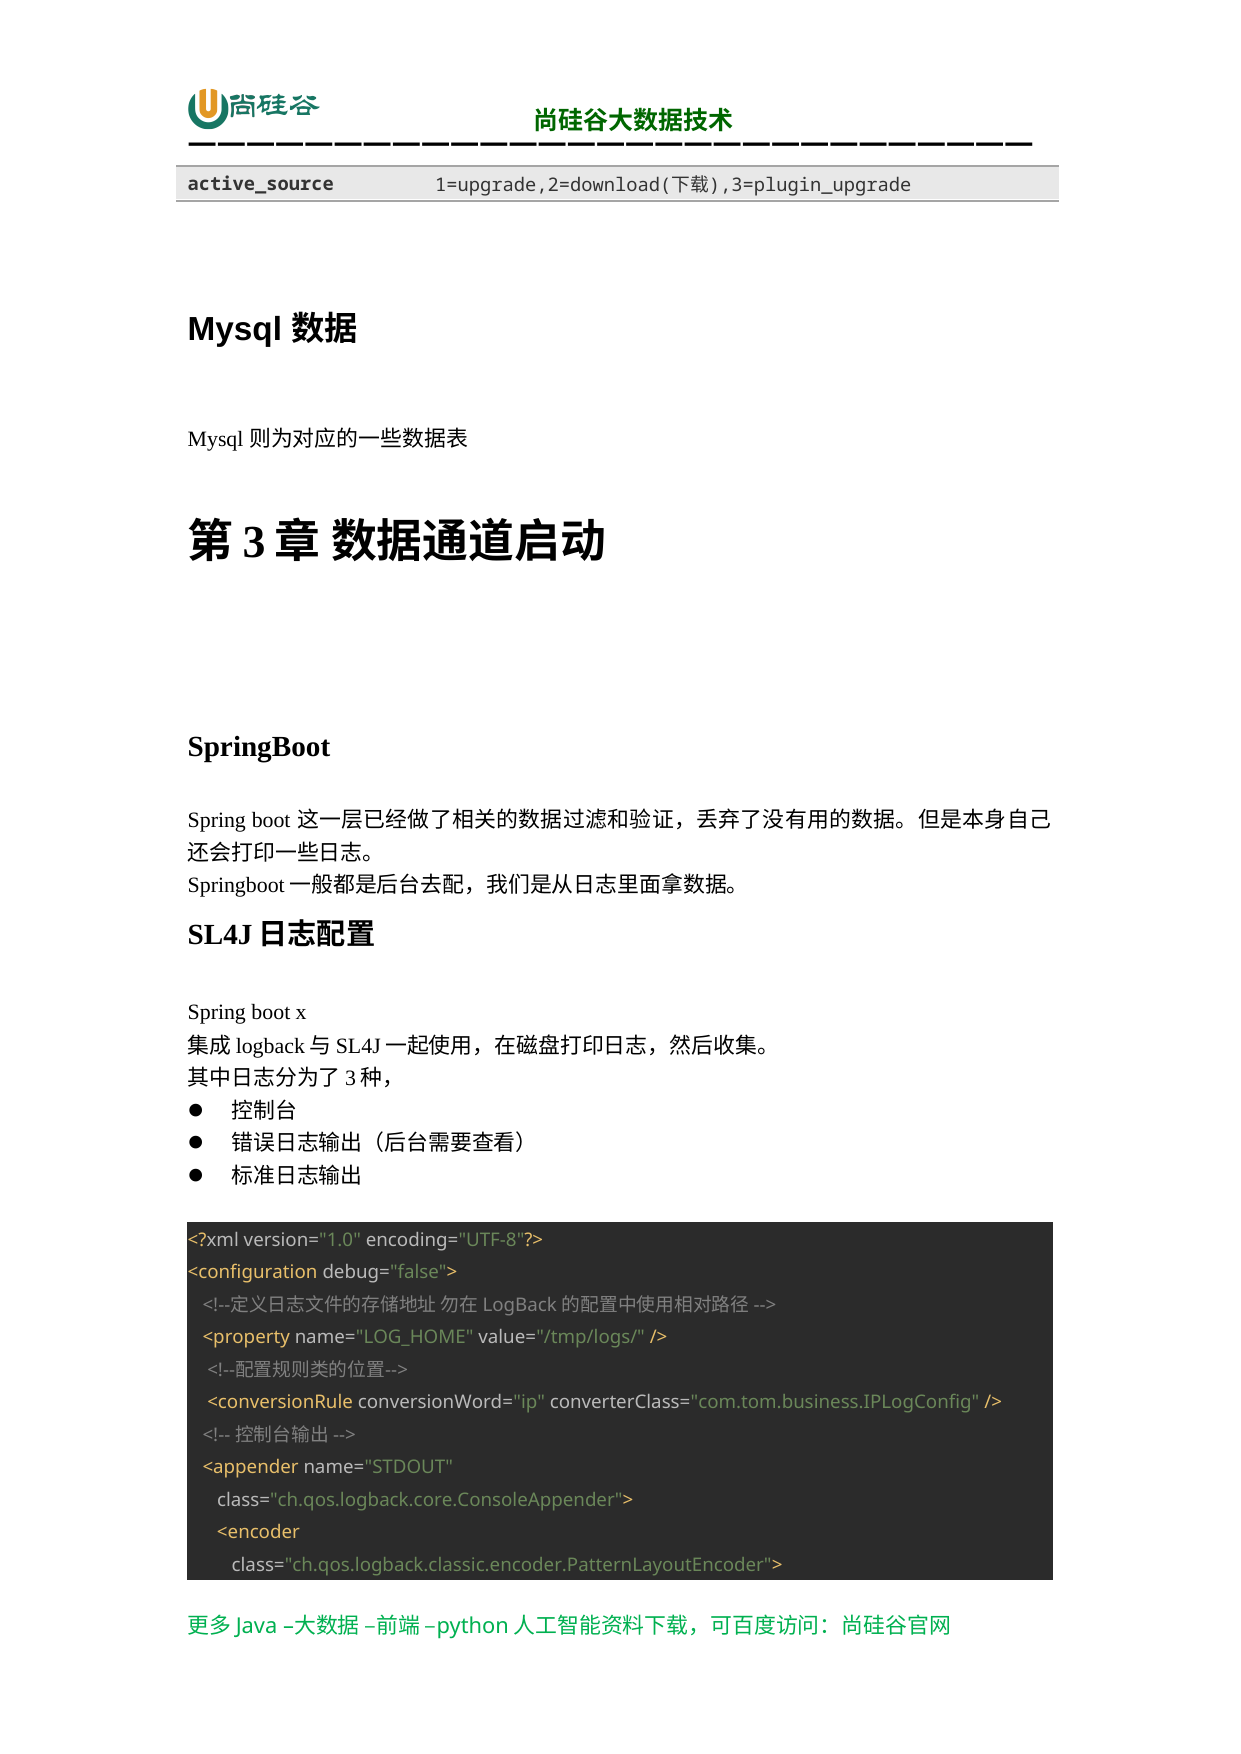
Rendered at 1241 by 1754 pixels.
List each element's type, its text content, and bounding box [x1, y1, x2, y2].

subtitle Mysql 数据 [187, 294, 1053, 359]
subtitle 第3章 数据通道启动 [187, 488, 1053, 586]
table_cell 1=upgrade,2=download(下载),3=plugin_upgrade [424, 167, 1059, 199]
list 错误日志输出（后台需要查看） [187, 1125, 1053, 1157]
table_cell active_source [176, 167, 424, 199]
text Spring boot 这一层已经做了相关的数据过滤和验证，丢弃了没有用的数据。但是本身自己还会打印一些日志。 [187, 802, 1053, 867]
text Spring boot x [187, 995, 1053, 1027]
picture [187, 88, 321, 130]
text Springboot一般都是后台去配，我们是从日志里面拿数据。 [187, 867, 1053, 899]
text 其中日志分为了3种， [187, 1060, 1053, 1092]
subtitle SL4J日志配置 [187, 899, 1053, 964]
subtitle SpringBoot [187, 713, 1053, 778]
text Mysql 则为对应的一些数据表 [187, 420, 1053, 453]
list 控制台 [187, 1092, 1053, 1125]
text 集成logback与SL4J一起使用，在磁盘打印日志，然后收集。 [187, 1027, 1053, 1060]
list 标准日志输出 [187, 1157, 1053, 1190]
